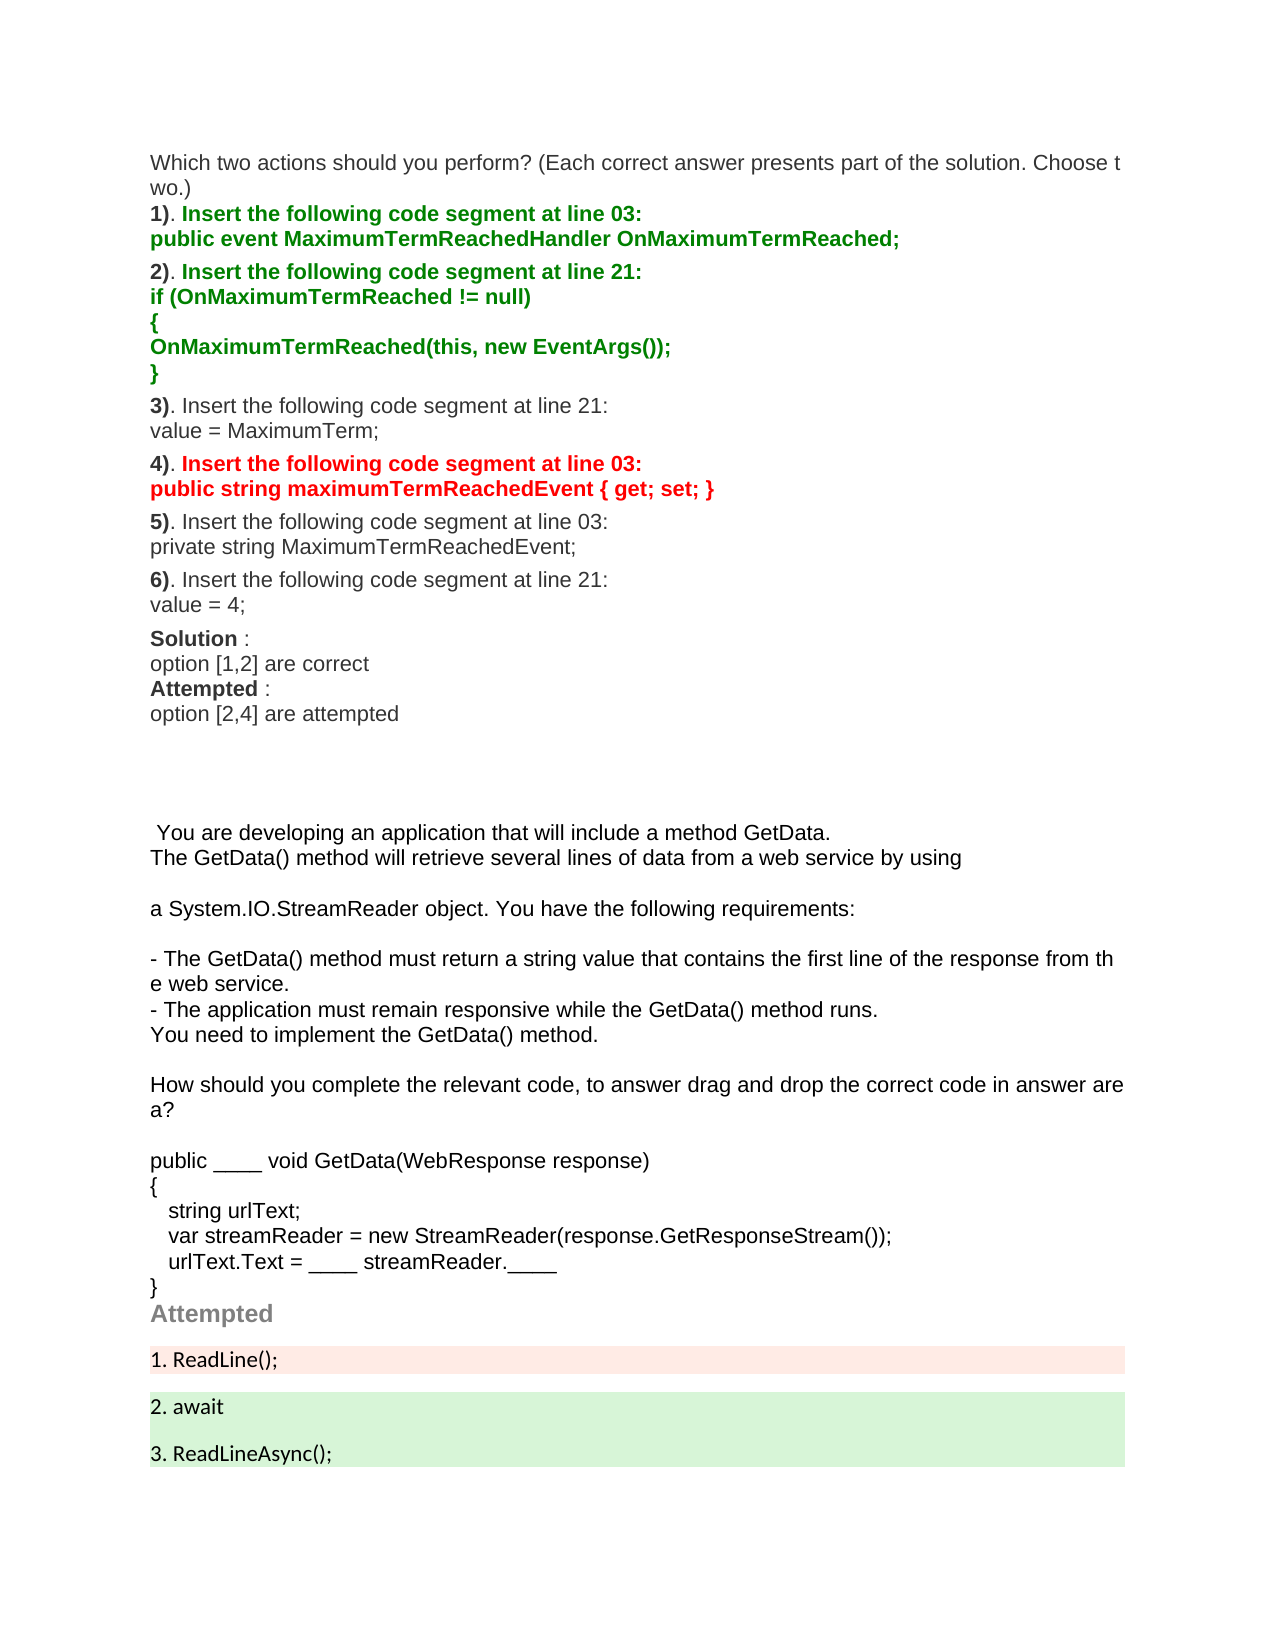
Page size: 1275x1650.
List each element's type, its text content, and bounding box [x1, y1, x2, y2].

subtitle You are developing an application that will include a method GetData. The GetData() method will retrieve several lines of data from a web service by using a System.IO.StreamReader object. You have the following requirements: - The GetData() method must return a string value that contains the first line of the response from the web service. - The application must remain responsive while the GetData() method runs. You need to implement the GetData() method. How should you complete the relevant code, to answer drag and drop the correct code in answer area? public ____ void GetData(WebResponse response) { string urlText; var streamReader = new StreamReader(response.GetResponseStream()); urlText.Text = ____ streamReader.____ } [150, 820, 1125, 1299]
text 3. ReadLineAsync(); [150, 1439, 1125, 1467]
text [150, 150, 1125, 200]
text 2. await [150, 1392, 1125, 1421]
text 3). Insert the following code segment at line 21: value = MaximumTerm; [150, 392, 1125, 443]
subtitle Attempted [150, 1299, 1125, 1328]
text 1. ReadLine(); [150, 1346, 1125, 1374]
text 6). Insert the following code segment at line 21: value = 4; [150, 567, 1125, 618]
text Attempted : option [2,4] are attempted [150, 676, 1125, 726]
text Solution : option [1,2] are correct [150, 625, 1125, 676]
text 5). Insert the following code segment at line 03: private string MaximumTermReachedEvent; [150, 509, 1125, 559]
text 4). Insert the following code segment at line 03: public string maximumTermReachedEvent { get; set; } [150, 451, 1125, 501]
text 2). Insert the following code segment at line 21: if (OnMaximumTermReached != null) { OnMaximumTermReached(this, new EventArgs()); } [150, 259, 1125, 385]
text 1). Insert the following code segment at line 03: public event MaximumTermReachedHandler OnMaximumTermReached; [150, 200, 1125, 251]
